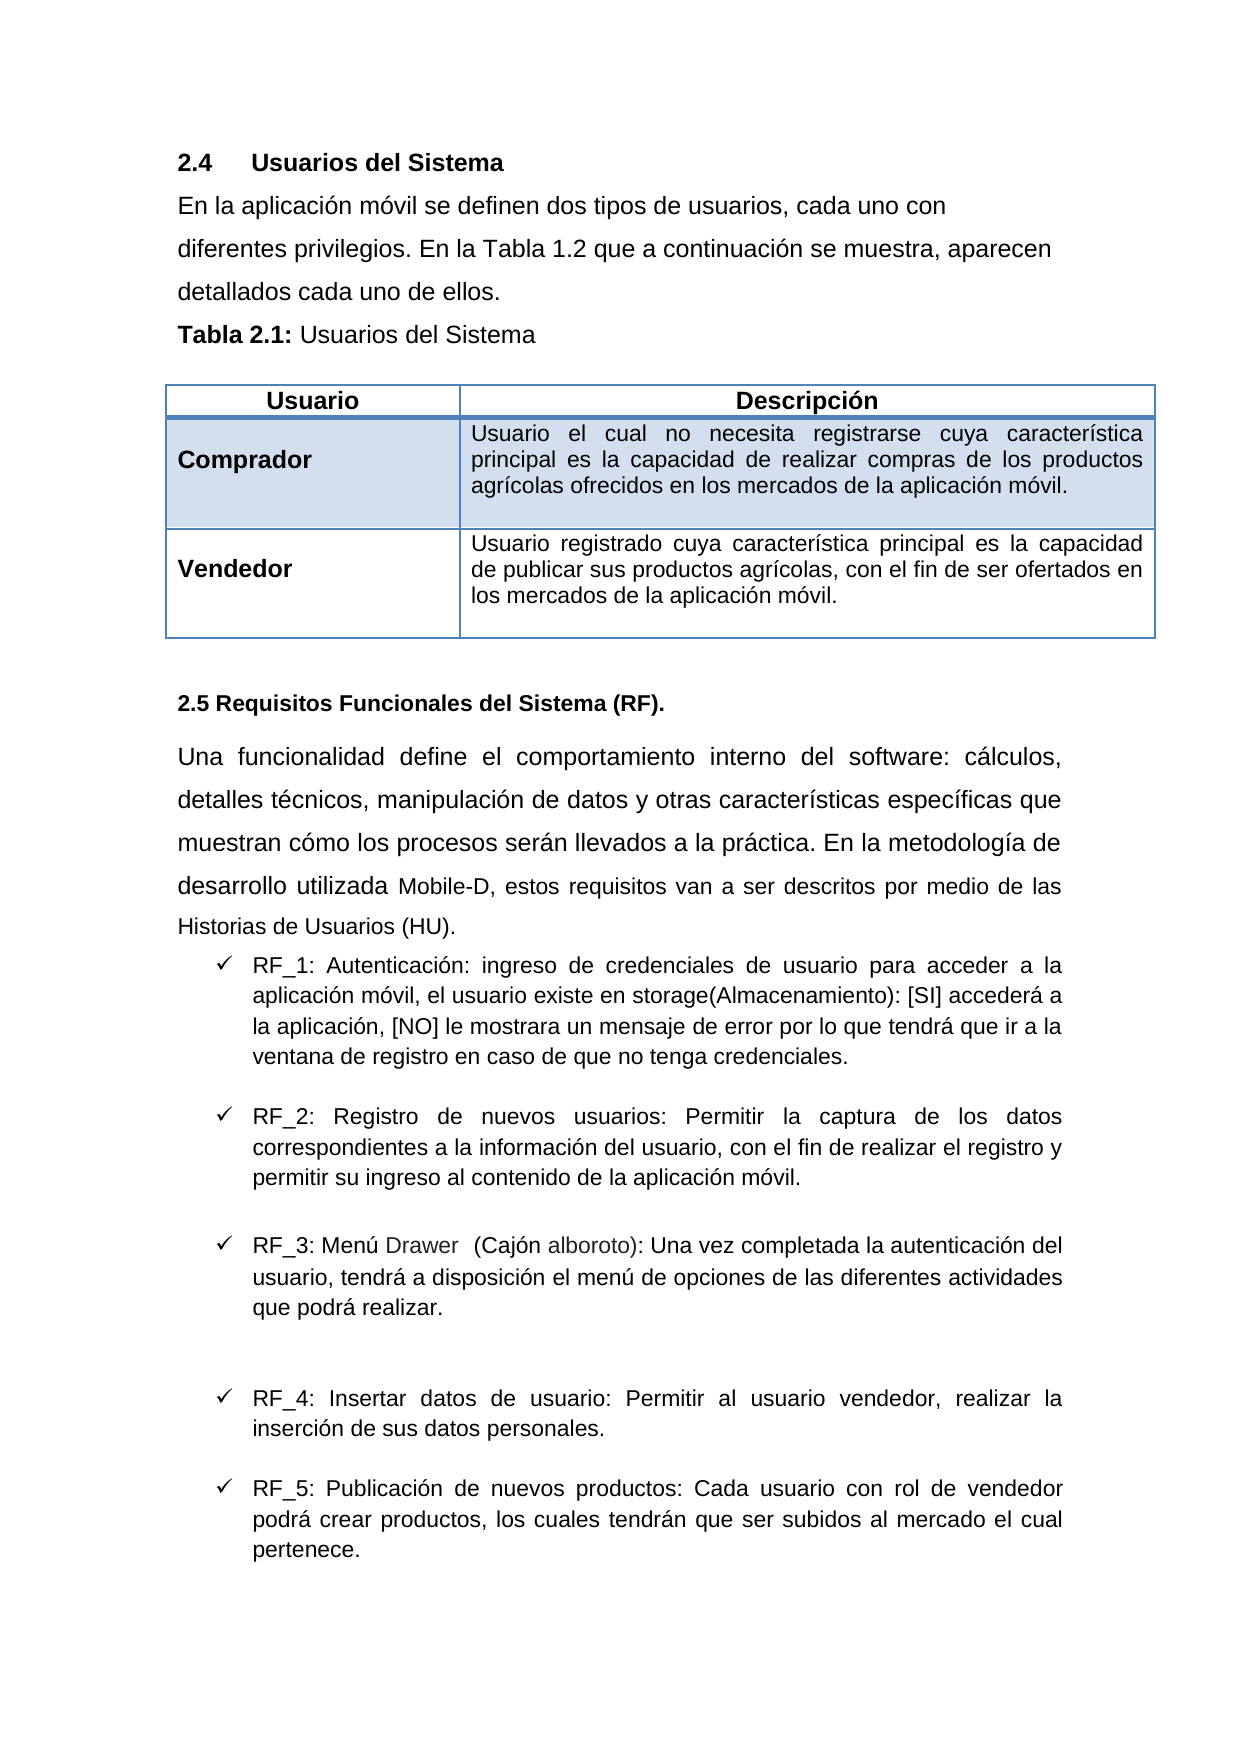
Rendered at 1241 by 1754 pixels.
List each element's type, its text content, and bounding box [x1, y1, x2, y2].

table_cell Usuario registrado cuya característica principal es la capacidad de publicar sus productos agrícolas, con el fin de ser ofertados en los mercados de la aplicación móvil. [461, 530, 1154, 637]
list Usuarios del Sistema En la aplicación móvil se definen dos tipos de usuarios, cada uno con diferentes privilegios. En la Tabla 1.2 que a continuación se muestra, aparecen detallados cada uno de ellos. [177, 148, 1063, 306]
table_header Descripción [461, 386, 1154, 415]
list RF_2: Registro de nuevos usuarios: Permitir la captura de los datos correspondientes a la información del usuario, con el fin de realizar el registro y permitir su ingreso al contenido de la aplicación móvil. [215, 1103, 1063, 1190]
text Una funcionalidad define el comportamiento interno del software: cálculos, detalles técnicos, manipulación de datos y otras características específicas que muestran cómo los procesos serán llevados a la práctica. En la metodología de desarrollo utilizada Mobile-D, estos requisitos van a ser descritos por medio de las Historias de Usuarios (HU). [177, 741, 1063, 939]
list RF_1: Autenticación: ingreso de credenciales de usuario para acceder a la aplicación móvil, el usuario existe en storage(Almacenamiento): [SI] accederá a la aplicación, [NO] le mostrara un mensaje de error por lo que tendrá que ir a la ventana de registro en caso de que no tenga credenciales. [215, 952, 1063, 1069]
list RF_5: Publicación de nuevos productos: Cada usuario con rol de vendedor podrá crear productos, los cuales tendrán que ser subidos al mercado el cual pertenece. [215, 1475, 1063, 1562]
table_cell Vendedor [167, 530, 459, 637]
table_cell Usuario el cual no necesita registrarse cuya característica principal es la capacidad de realizar compras de los productos agrícolas ofrecidos en los mercados de la aplicación móvil. [461, 420, 1154, 527]
table_cell Comprador [167, 420, 459, 527]
text 2.5 Requisitos Funcionales del Sistema (RF). [177, 690, 1063, 717]
table_header Usuario [167, 386, 459, 415]
list RF_4: Insertar datos de usuario: Permitir al usuario vendedor, realizar la inserción de sus datos personales. [215, 1385, 1063, 1441]
list RF_3: Menú Drawer (Cajón alboroto): Una vez completada la autenticación del usuario, tendrá a disposición el menú de opciones de las diferentes actividades que podrá realizar. [215, 1224, 1063, 1320]
text Tabla 2.1: Usuarios del Sistema [177, 320, 1063, 349]
